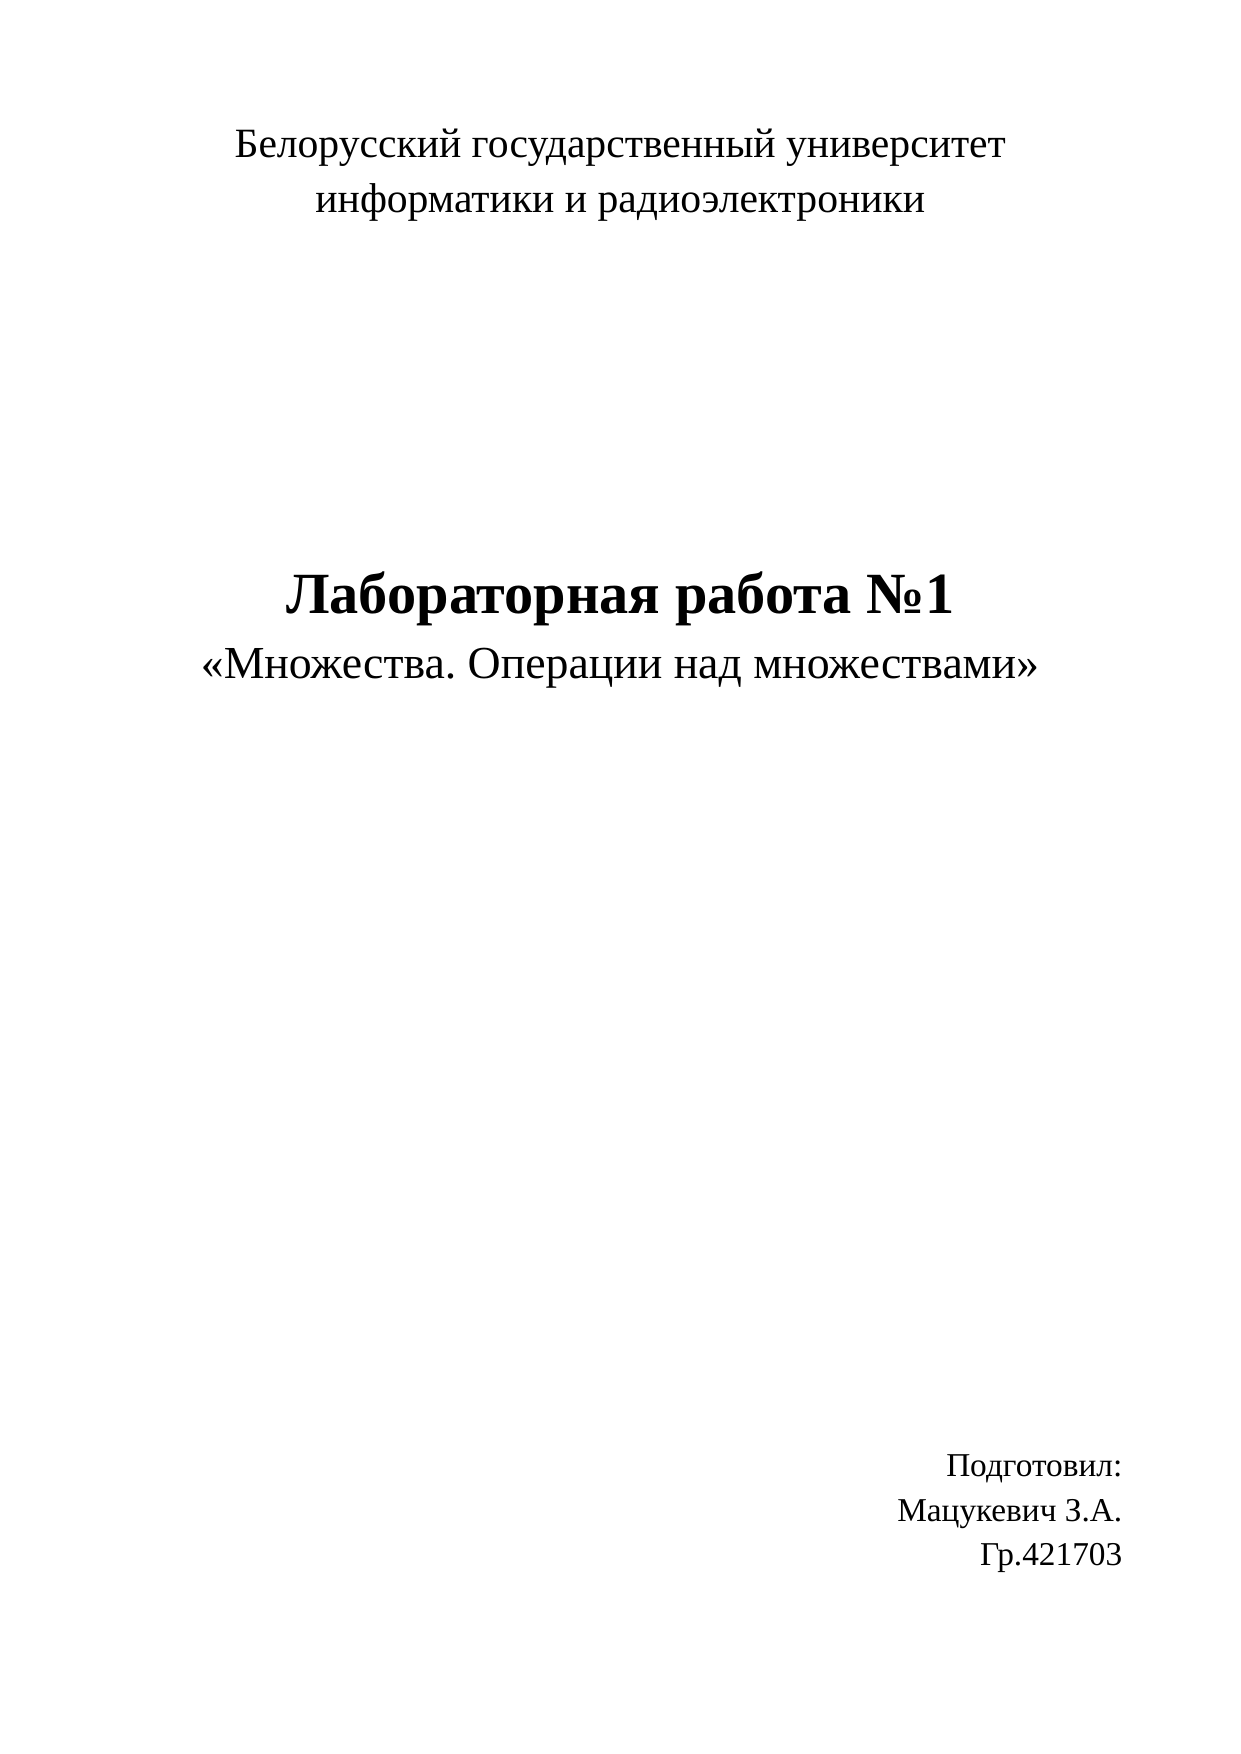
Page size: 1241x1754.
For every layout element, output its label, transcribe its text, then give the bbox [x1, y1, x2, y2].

text Лабораторная работа №1 [118, 558, 1122, 626]
text Гр.421703 [118, 1534, 1122, 1572]
text Подготовил: [118, 1446, 1122, 1484]
text Белорусский государственный университет информатики и радиоэлектроники [118, 118, 1122, 221]
text Мацукевич З.А. [118, 1490, 1122, 1528]
text «Множества. Операции над множествами» [118, 636, 1122, 688]
